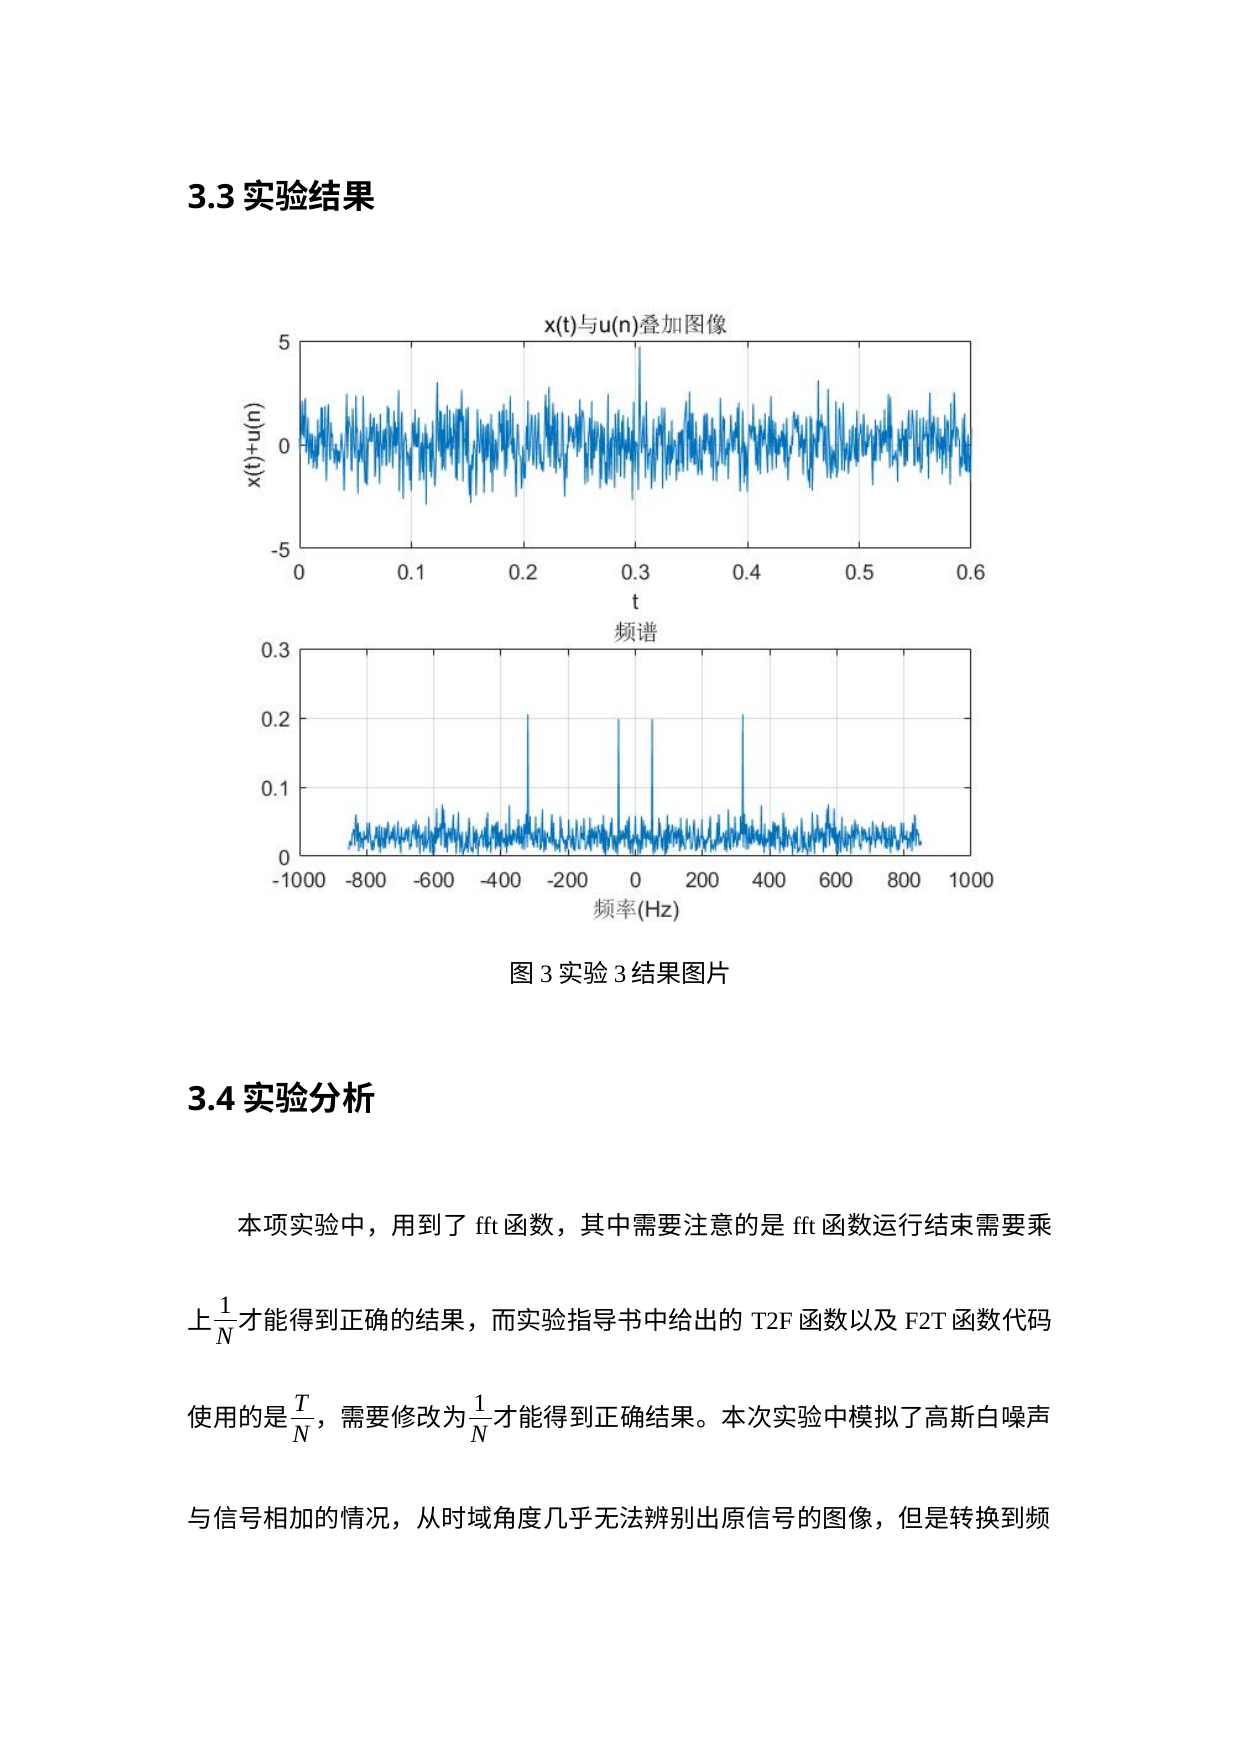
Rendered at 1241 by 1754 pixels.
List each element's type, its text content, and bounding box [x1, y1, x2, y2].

text 图 3 实验3结果图片 [187, 939, 1053, 1004]
subtitle 3.4实验分析 [187, 1064, 1053, 1129]
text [187, 1191, 1053, 1549]
subtitle 3.3实验结果 [187, 162, 1053, 227]
picture [187, 289, 1053, 938]
